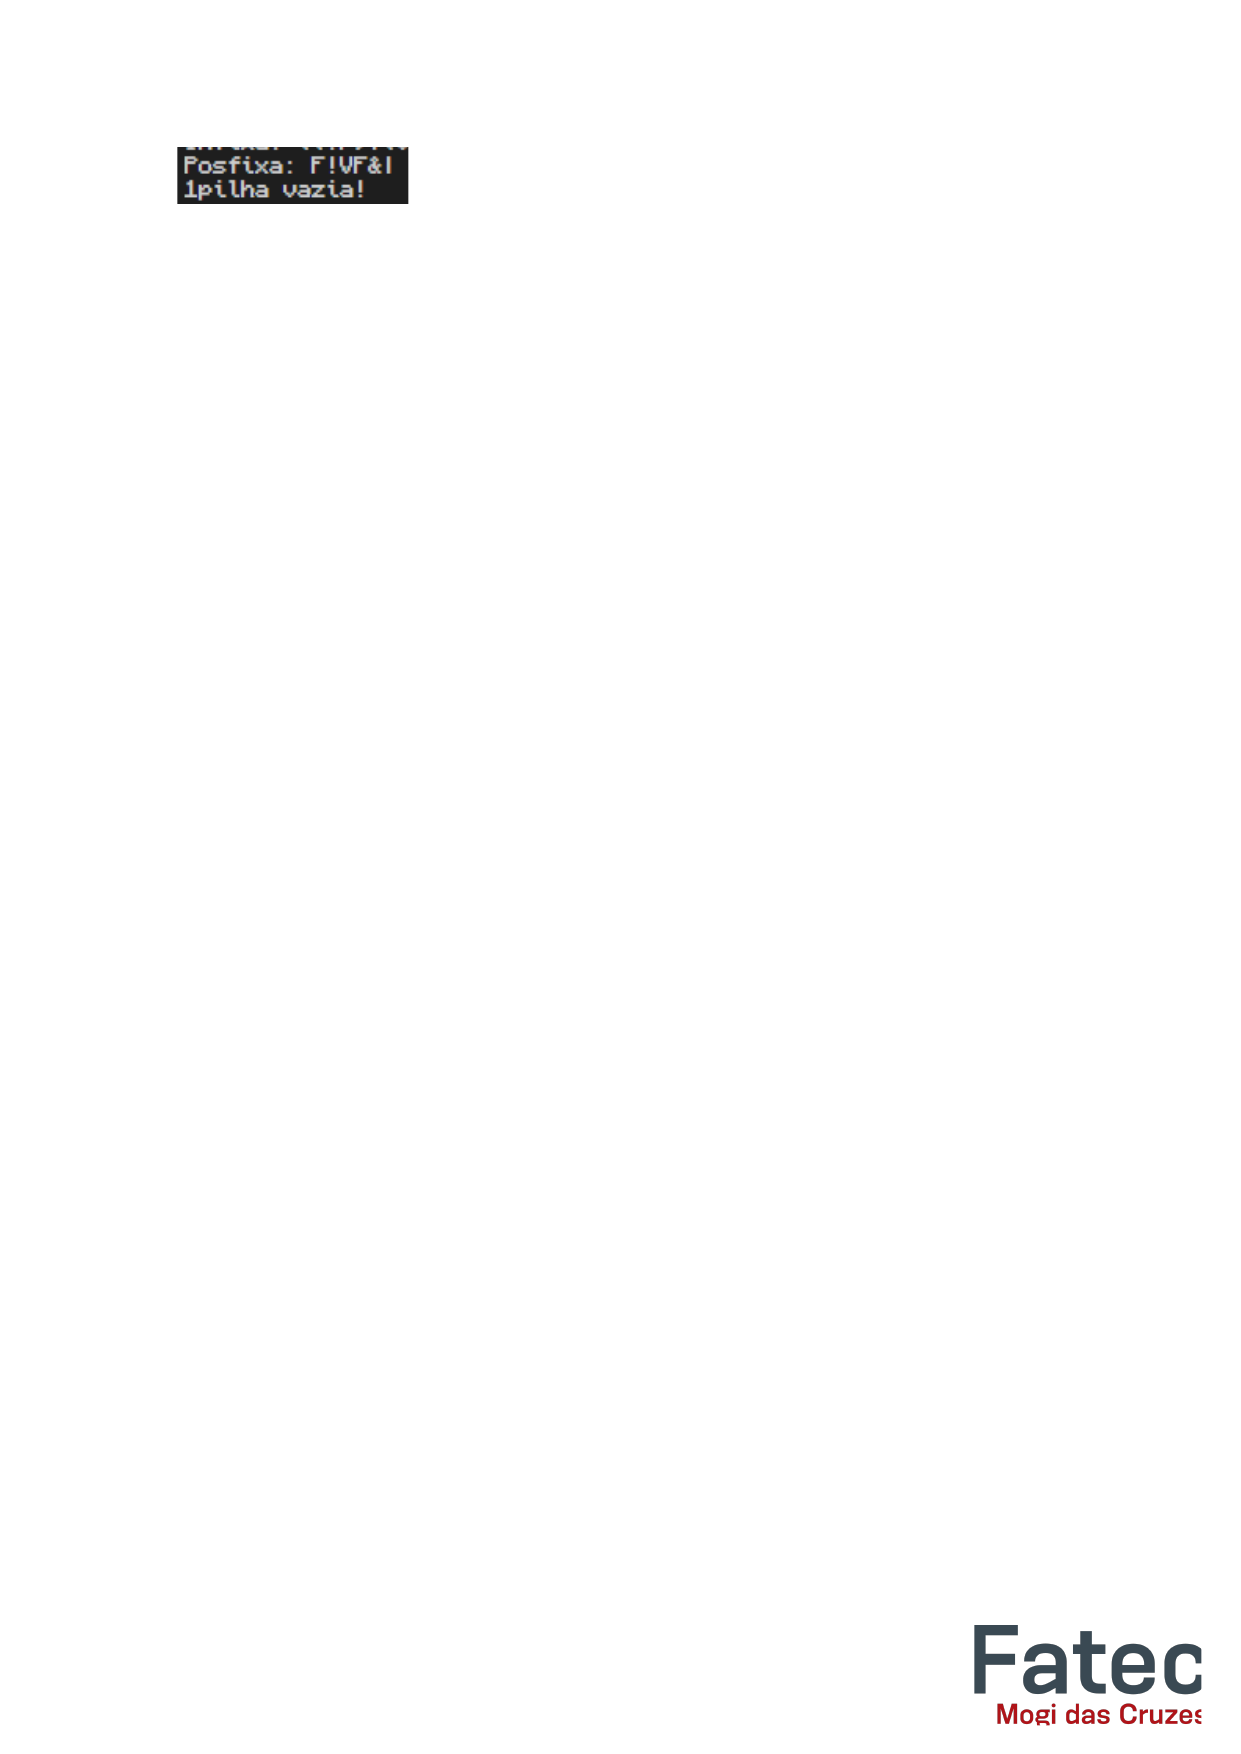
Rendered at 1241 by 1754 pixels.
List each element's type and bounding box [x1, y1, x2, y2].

picture [177, 147, 409, 204]
picture [973, 1625, 1202, 1726]
